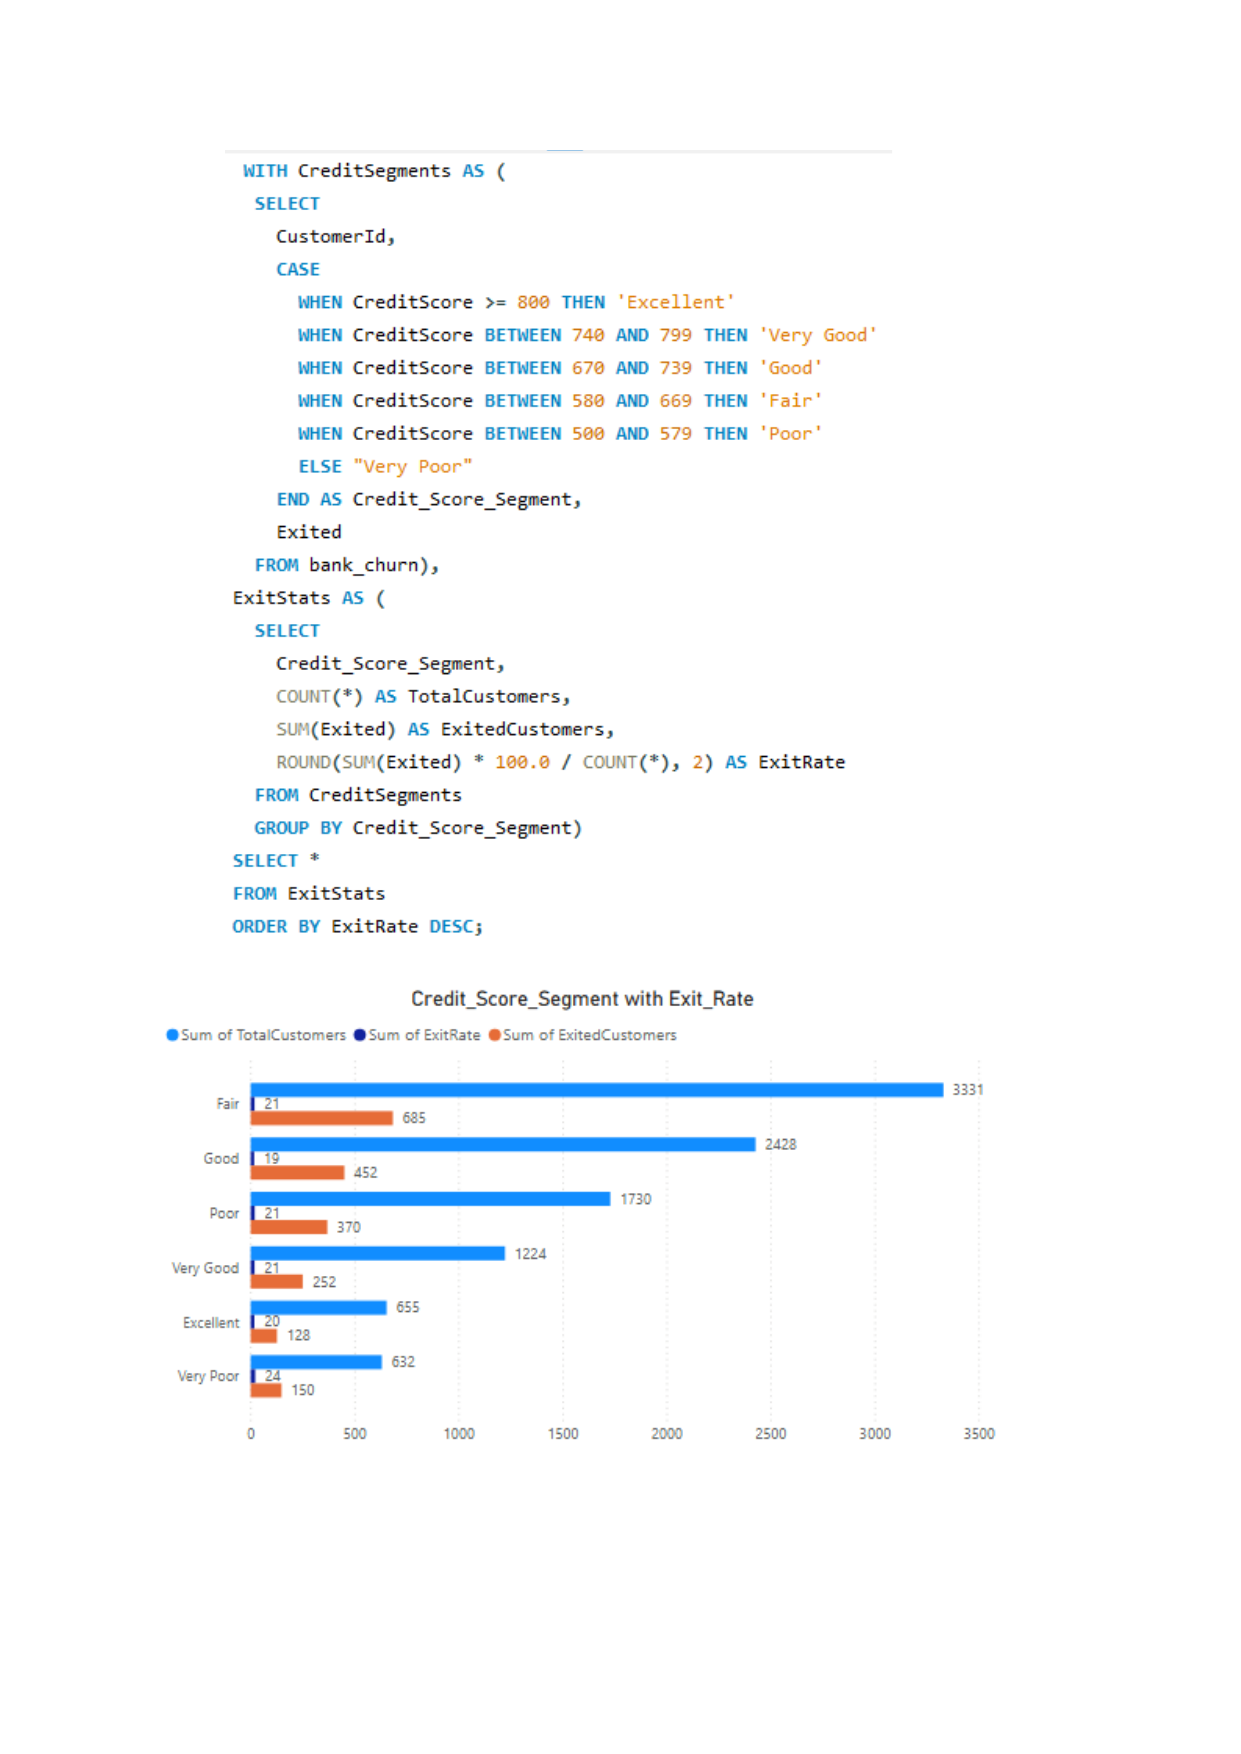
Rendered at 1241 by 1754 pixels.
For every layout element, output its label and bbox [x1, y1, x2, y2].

picture [225, 150, 893, 950]
picture [150, 981, 1019, 1458]
